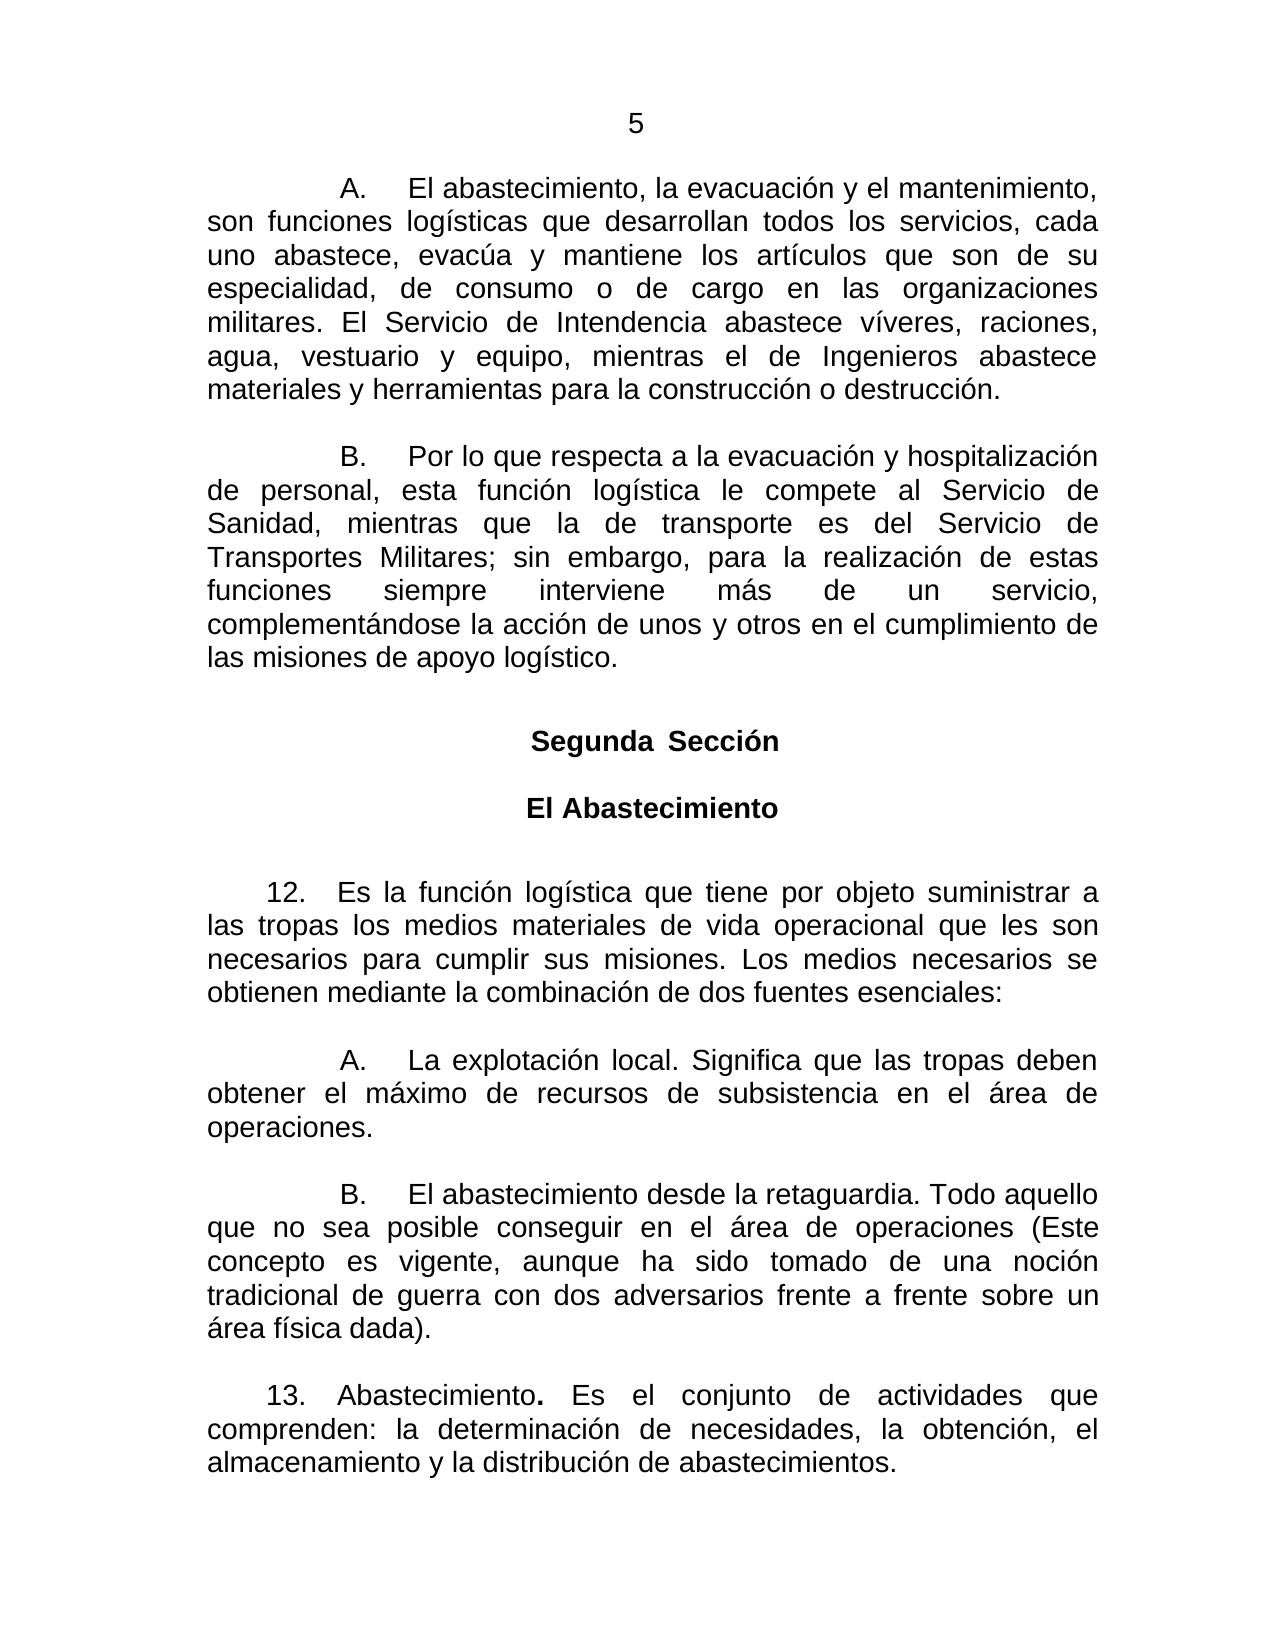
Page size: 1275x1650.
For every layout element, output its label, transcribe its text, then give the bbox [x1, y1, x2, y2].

list El abastecimiento desde la retaguardia. Todo aquello que no sea posible conseguir en el área de operaciones (Este concepto es vigente, aunque ha sido tomado de una noción tradicional de guerra con dos adversarios frente a frente sobre un área física dada). [207, 1177, 1099, 1345]
list Abastecimiento. Es el conjunto de actividades que comprenden: la determinación de necesidades, la obtención, el almacenamiento y la distribución de abastecimientos. [207, 1378, 1099, 1479]
list Es la función logística que tiene por objeto suministrar a las tropas los medios materiales de vida operacional que les son necesarios para cumplir sus misiones. Los medios necesarios se obtienen mediante la combinación de dos fuentes esenciales: [207, 874, 1099, 1009]
list El abastecimiento, la evacuación y el mantenimiento, son funciones logísticas que desarrollan todos los servicios, cada uno abastece, evacúa y mantiene los artículos que son de su especialidad, de consumo o de cargo en las organizaciones militares. El Servicio de Intendencia abastece víveres, raciones, agua, vestuario y equipo, mientras el de Ingenieros abastece materiales y herramientas para la construcción o destrucción. [207, 171, 1098, 406]
list La explotación local. Significa que las tropas deben obtener el máximo de recursos de subsistencia en el área de operaciones. [207, 1043, 1098, 1143]
subtitle Segunda Sección El Abastecimiento [526, 724, 779, 825]
list Por lo que respecta a la evacuación y hospitalización de personal, esta función logística le compete al Servicio de Sanidad, mientras que la de transporte es del Servicio de Transportes Militares; sin embargo, para la realización de estas funciones siempre interviene más de un servicio, complementándose la acción de unos y otros en el cumplimiento de las misiones de apoyo logístico. [207, 439, 1099, 674]
